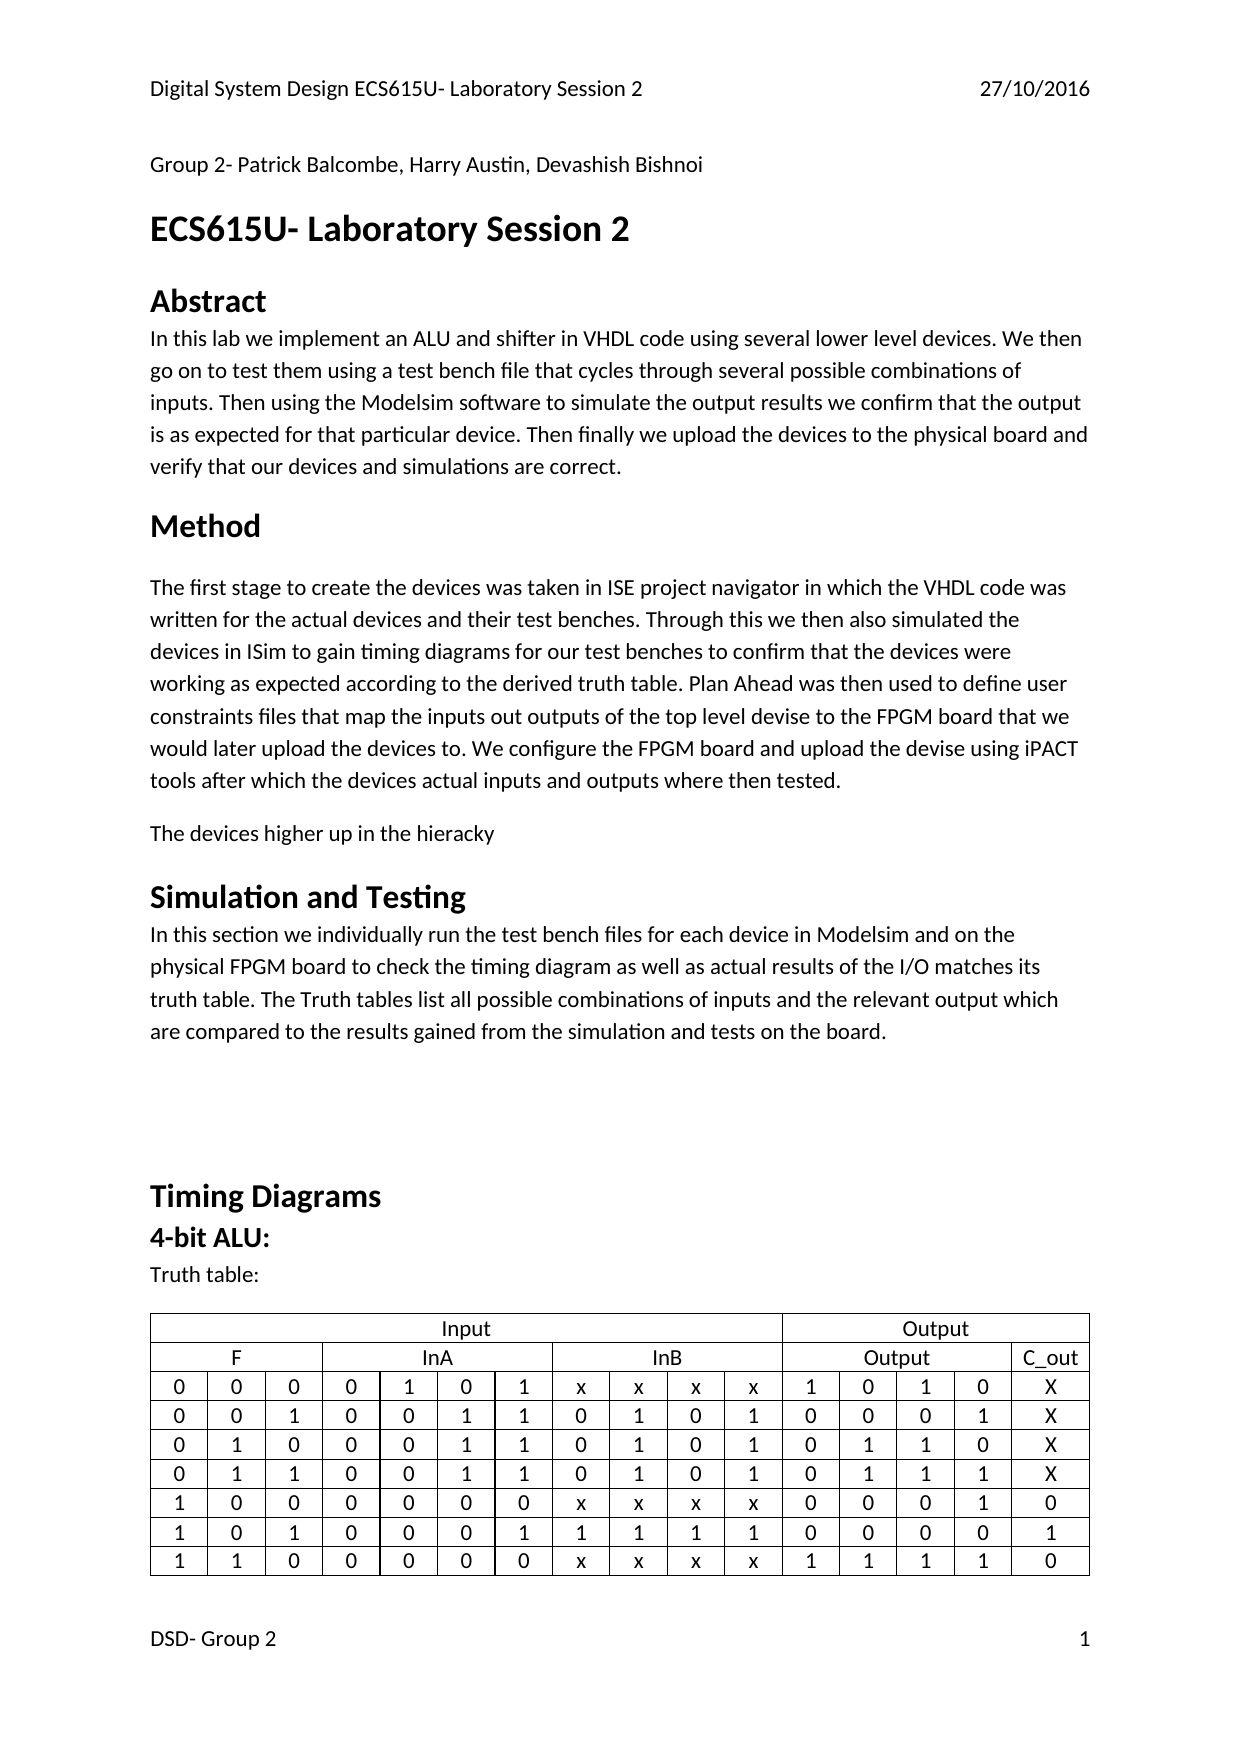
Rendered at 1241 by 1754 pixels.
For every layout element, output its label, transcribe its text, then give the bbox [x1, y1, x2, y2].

table_cell 1 [438, 1401, 494, 1429]
table_cell 0 [783, 1430, 839, 1458]
table_cell 0 [381, 1518, 437, 1546]
table_cell 0 [266, 1547, 322, 1575]
table_cell 0 [496, 1547, 552, 1575]
table_cell 0 [897, 1489, 954, 1517]
table_cell 0 [323, 1460, 379, 1487]
table_cell 1 [897, 1430, 954, 1458]
table_cell 1 [266, 1401, 322, 1429]
table_cell Output [783, 1343, 1011, 1371]
text In this section we individually run the test bench files for each device in Modelsim and on the physical FPGM board to check the timing diagram as well as actual results of the I/O matches its truth table. The Truth tables list all possible combinations of inputs and the relevant output which are compared to the results gained from the simulation and tests on the board. [150, 920, 1090, 1045]
table_cell 1 [151, 1489, 207, 1517]
table_cell 0 [208, 1401, 265, 1429]
subtitle Abstract [150, 280, 1090, 320]
table_cell 0 [266, 1430, 322, 1458]
table_cell 0 [438, 1489, 494, 1517]
table_cell C_out [1012, 1343, 1089, 1371]
table_cell 0 [438, 1547, 494, 1575]
table_cell x [610, 1547, 667, 1575]
table_cell 1 [553, 1518, 609, 1546]
table_cell 0 [151, 1372, 207, 1400]
table_cell 1 [955, 1460, 1011, 1487]
table_cell 0 [840, 1489, 896, 1517]
table_cell 0 [323, 1430, 379, 1458]
table_cell 0 [955, 1372, 1011, 1400]
text The first stage to create the devices was taken in ISE project navigator in which the VHDL code was written for the actual devices and their test benches. Through this we then also simulated the devices in ISim to gain timing diagrams for our test benches to confirm that the devices were working as expected according to the derived truth table. Plan Ahead was then used to define user constraints files that map the inputs out outputs of the top level devise to the FPGM board that we would later upload the devices to. We configure the FPGM board and upload the devise using iPACT tools after which the devices actual inputs and outputs where then tested. [150, 573, 1090, 794]
table_cell 1 [438, 1430, 494, 1458]
table_cell 0 [1012, 1547, 1089, 1575]
table_cell 0 [840, 1372, 896, 1400]
table_header Output [783, 1314, 1089, 1342]
table_cell 0 [496, 1489, 552, 1517]
table_cell 0 [840, 1518, 896, 1546]
table_cell InB [553, 1343, 782, 1371]
table_cell 0 [897, 1518, 954, 1546]
table_cell 0 [668, 1460, 724, 1487]
table_cell 0 [381, 1430, 437, 1458]
table_cell X [1012, 1460, 1089, 1487]
table_cell x [553, 1372, 609, 1400]
table_cell 0 [840, 1401, 896, 1429]
table_cell X [1012, 1430, 1089, 1458]
table_cell 1 [208, 1547, 265, 1575]
table_cell InA [323, 1343, 552, 1371]
table_cell 1 [725, 1518, 782, 1546]
table_cell 0 [783, 1518, 839, 1546]
table_cell 0 [553, 1430, 609, 1458]
text The devices higher up in the hieracky [150, 819, 1090, 847]
table_cell 1 [266, 1460, 322, 1487]
table_cell 1 [610, 1401, 667, 1429]
table_cell 0 [266, 1372, 322, 1400]
table_cell 0 [323, 1547, 379, 1575]
table_cell 1 [1012, 1518, 1089, 1546]
table_header Input [151, 1314, 782, 1342]
table_cell 0 [783, 1401, 839, 1429]
table_cell 0 [438, 1518, 494, 1546]
table_cell 0 [783, 1489, 839, 1517]
table_cell 1 [610, 1518, 667, 1546]
table_cell 1 [438, 1460, 494, 1487]
table_cell 0 [381, 1547, 437, 1575]
table_cell 0 [323, 1401, 379, 1429]
table_cell 1 [783, 1547, 839, 1575]
table_cell 0 [208, 1372, 265, 1400]
table_cell 1 [955, 1489, 1011, 1517]
subtitle Timing Diagrams [150, 1175, 1090, 1216]
table_cell 1 [897, 1460, 954, 1487]
table_cell 0 [381, 1401, 437, 1429]
table_cell 1 [266, 1518, 322, 1546]
subtitle Simulation and Testing [150, 876, 1090, 917]
table_cell 1 [668, 1518, 724, 1546]
table_cell x [725, 1547, 782, 1575]
table_cell 1 [496, 1460, 552, 1487]
table_cell 1 [725, 1460, 782, 1487]
table_cell 1 [610, 1430, 667, 1458]
table_cell 0 [151, 1460, 207, 1487]
text 4-bit ALU: [150, 1219, 1090, 1255]
table_cell 1 [897, 1547, 954, 1575]
table_cell 1 [610, 1460, 667, 1487]
table_cell x [725, 1489, 782, 1517]
table_cell x [725, 1372, 782, 1400]
table_cell 0 [323, 1489, 379, 1517]
table_cell 0 [783, 1460, 839, 1487]
table_cell 1 [496, 1430, 552, 1458]
table_cell 1 [208, 1460, 265, 1487]
table_cell 1 [496, 1401, 552, 1429]
table_cell x [668, 1372, 724, 1400]
table_cell 0 [553, 1460, 609, 1487]
table_cell 0 [208, 1489, 265, 1517]
table_cell 0 [553, 1401, 609, 1429]
table_cell 0 [668, 1430, 724, 1458]
table_cell 1 [496, 1372, 552, 1400]
table_cell 0 [381, 1460, 437, 1487]
table_cell 1 [955, 1401, 1011, 1429]
table_cell 1 [897, 1372, 954, 1400]
table_cell 0 [208, 1518, 265, 1546]
table_cell 0 [955, 1518, 1011, 1546]
table_cell x [610, 1372, 667, 1400]
table_cell 1 [208, 1430, 265, 1458]
table_cell 0 [381, 1489, 437, 1517]
table_cell 0 [955, 1430, 1011, 1458]
table_cell 0 [323, 1518, 379, 1546]
table_cell 1 [840, 1430, 896, 1458]
table_cell 1 [955, 1547, 1011, 1575]
table_cell 1 [725, 1430, 782, 1458]
table_cell 1 [783, 1372, 839, 1400]
text In this lab we implement an ALU and shifter in VHDL code using several lower level devices. We then go on to test them using a test bench file that cycles through several possible combinations of inputs. Then using the Modelsim software to simulate the output results we confirm that the output is as expected for that particular device. Then finally we upload the devices to the physical board and verify that our devices and simulations are correct. [150, 324, 1090, 480]
table_cell 0 [438, 1372, 494, 1400]
table_cell x [553, 1547, 609, 1575]
text Group 2- Patrick Balcombe, Harry Austin, Devashish Bishnoi [150, 150, 1090, 178]
table_cell x [553, 1489, 609, 1517]
table_cell 1 [151, 1518, 207, 1546]
table_cell 1 [151, 1547, 207, 1575]
text ECS615U- Laboratory Session 2 [150, 205, 1090, 251]
table_cell x [668, 1489, 724, 1517]
table_cell x [610, 1489, 667, 1517]
text Method [150, 505, 1090, 546]
table_cell 1 [496, 1518, 552, 1546]
table_cell 0 [668, 1401, 724, 1429]
table_cell 0 [323, 1372, 379, 1400]
table_cell X [1012, 1401, 1089, 1429]
table_cell 0 [897, 1401, 954, 1429]
table_cell 1 [840, 1460, 896, 1487]
text Truth table: [150, 1260, 1090, 1288]
table_cell 1 [381, 1372, 437, 1400]
table_cell 0 [266, 1489, 322, 1517]
table_cell 1 [725, 1401, 782, 1429]
table_cell F [151, 1343, 322, 1371]
table_cell 0 [1012, 1489, 1089, 1517]
table_cell X [1012, 1372, 1089, 1400]
table_cell 0 [151, 1401, 207, 1429]
table_cell x [668, 1547, 724, 1575]
table_cell 0 [151, 1430, 207, 1458]
table_cell 1 [840, 1547, 896, 1575]
